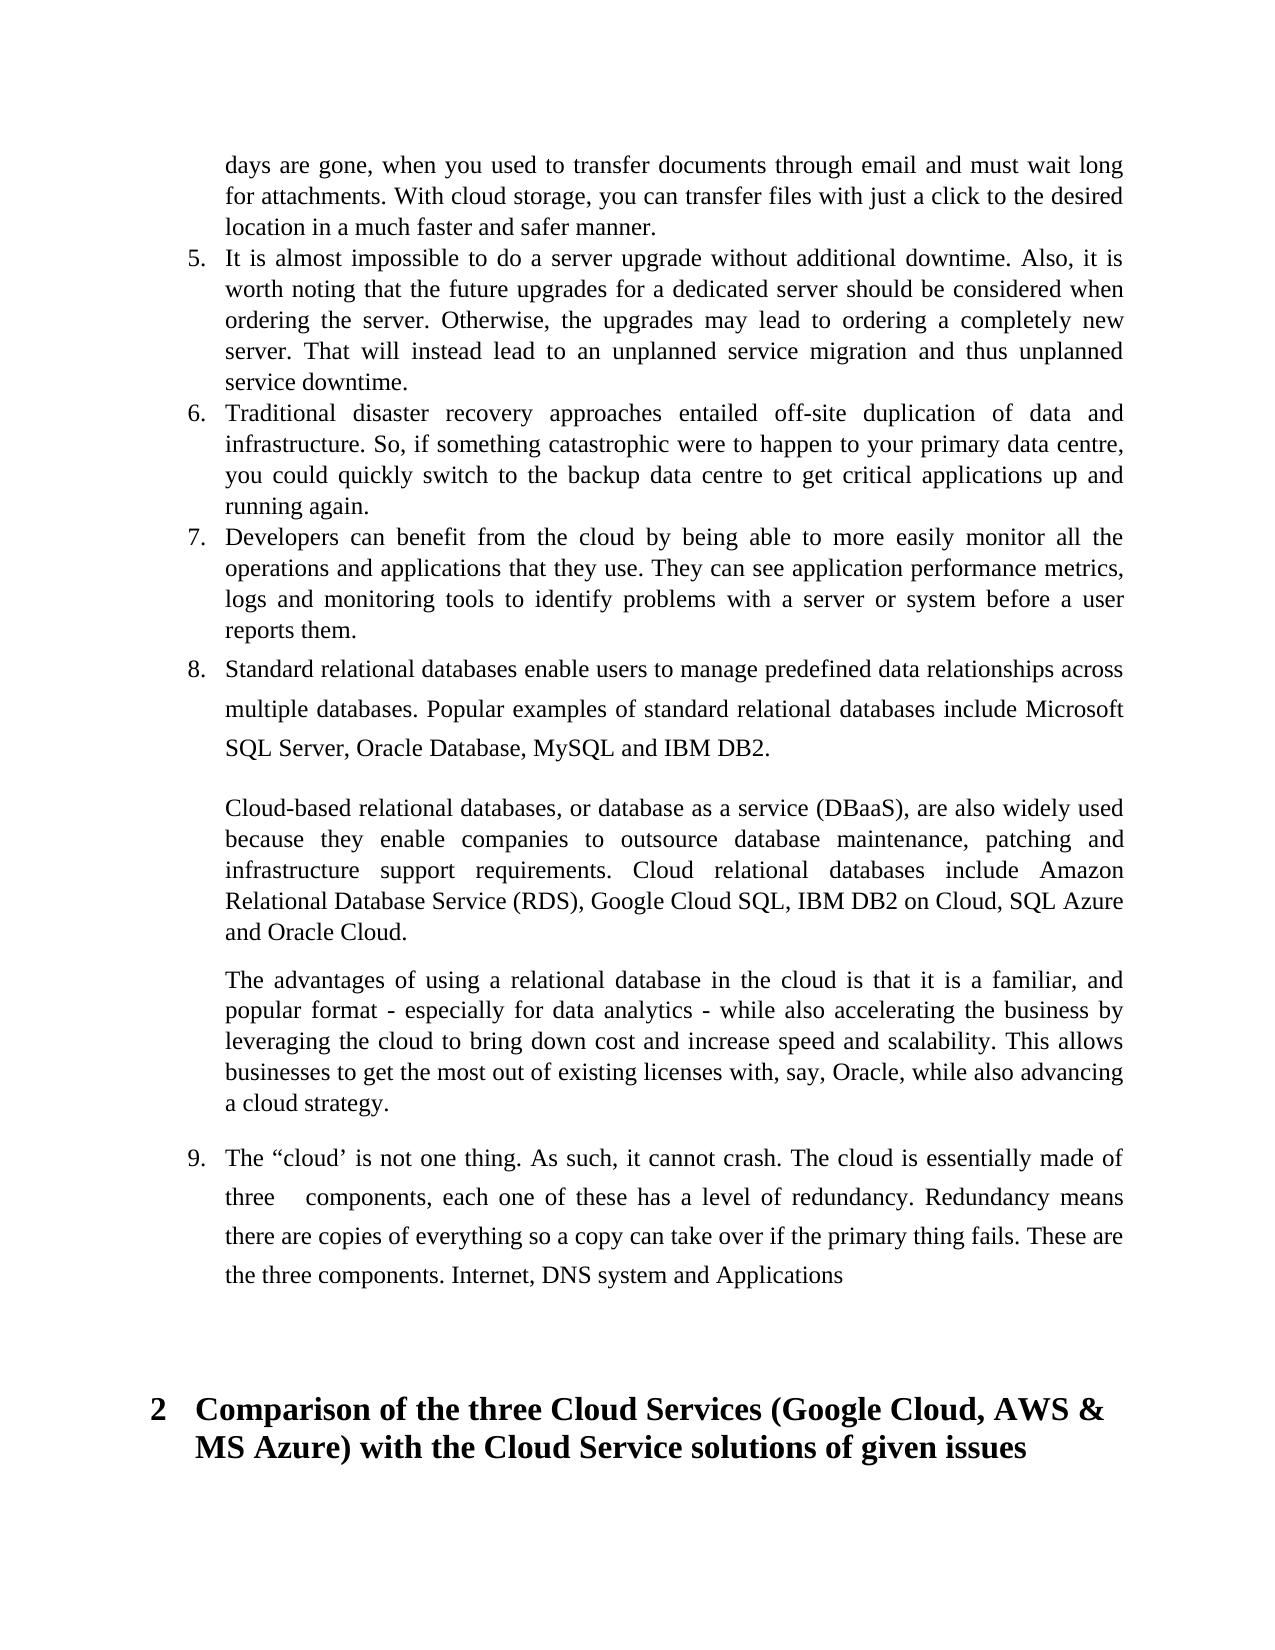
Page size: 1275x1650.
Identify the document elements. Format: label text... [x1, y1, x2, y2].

list Developers can benefit from the cloud by being able to more easily monitor all the operations and applications that they use. They can see application performance metrics, logs and monitoring tools to identify problems with a server or system before a user reports them. [187, 522, 1125, 644]
list Standard relational databases enable users to manage predefined data relationships across multiple databases. Popular examples of standard relational databases include Microsoft SQL Server, Oracle Database, MySQL and IBM DB2. [187, 647, 1125, 764]
text Cloud-based relational databases, or database as a service (DBaaS), are also widely used because they enable companies to outsource database maintenance, patching and infrastructure support requirements. Cloud relational databases include Amazon Relational Database Service (RDS), Google Cloud SQL, IBM DB2 on Cloud, SQL Azure and Oracle Cloud. [225, 793, 1125, 946]
text The advantages of using a relational database in the cloud is that it is a familiar, and popular format - especially for data analytics - while also accelerating the business by leveraging the cloud to bring down cost and increase speed and scalability. This allows businesses to get the most out of existing licenses with, say, Oracle, while also advancing a cloud strategy. [225, 965, 1125, 1117]
list Traditional disaster recovery approaches entailed off-site duplication of data and infrastructure. So, if something catastrophic were to happen to your primary data centre, you could quickly switch to the backup data centre to get critical applications up and running again. [187, 398, 1125, 520]
subtitle Comparison of the three Cloud Services (Google Cloud, AWS & MS Azure) with the Cloud Service solutions of given issues [150, 1389, 1125, 1466]
list It is almost impossible to do a server upgrade without additional downtime. Also, it is worth noting that the future upgrades for a dedicated server should be considered when ordering the server. Otherwise, the upgrades may lead to ordering a completely new server. That will instead lead to an unplanned service migration and thus unplanned service downtime. [187, 243, 1125, 396]
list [187, 150, 1125, 241]
list The “cloud’ is not one thing. As such, it cannot crash. The cloud is essentially made of three components, each one of these has a level of redundancy. Redundancy means there are copies of everything so a copy can take over if the primary thing fails. These are the three components. Internet, DNS system and Applications [187, 1135, 1125, 1291]
